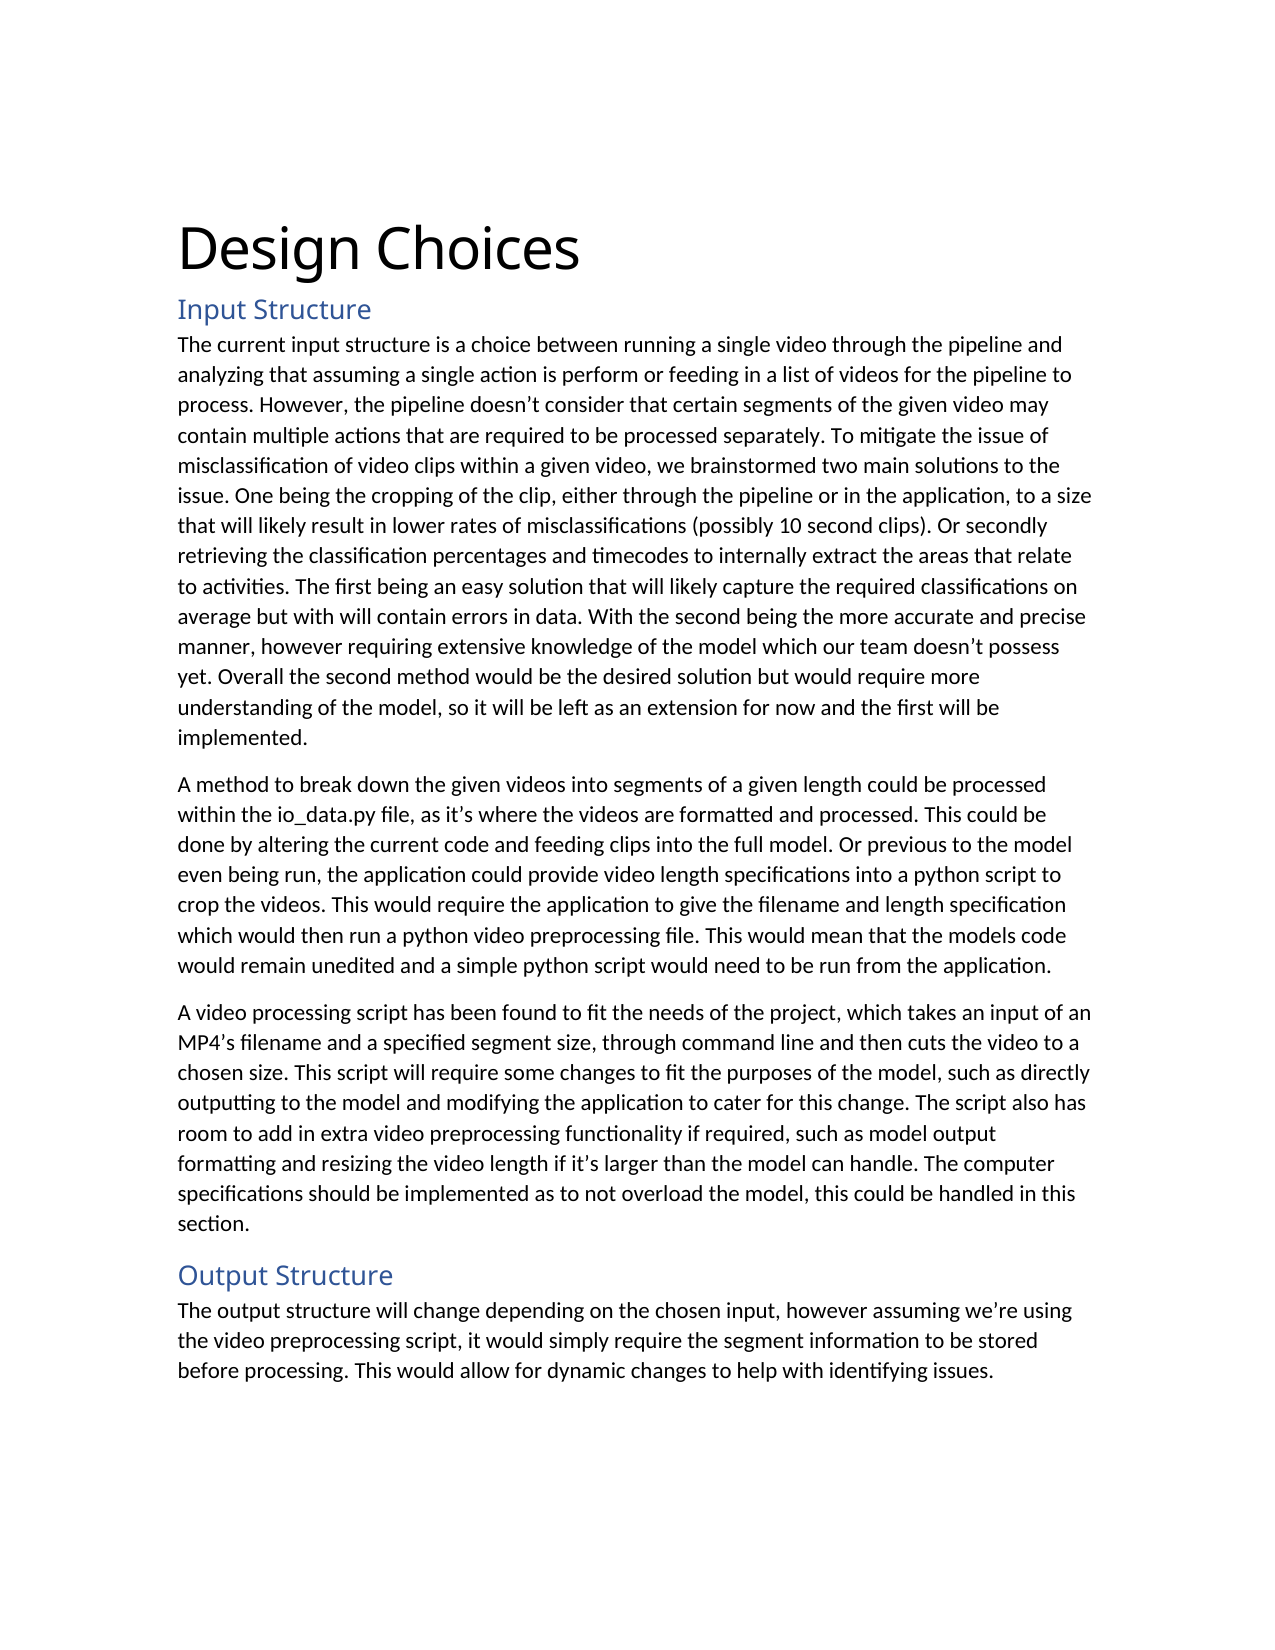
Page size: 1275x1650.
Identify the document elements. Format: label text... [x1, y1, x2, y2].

subtitle Input Structure [177, 290, 1098, 327]
text The output structure will change depending on the chosen input, however assuming we’re using the video preprocessing script, it would simply require the segment information to be stored before processing. This would allow for dynamic changes to help with identifying issues. [177, 1296, 1098, 1384]
text A video processing script has been found to fit the needs of the project, which takes an input of an MP4’s filename and a specified segment size, through command line and then cuts the video to a chosen size. This script will require some changes to fit the purposes of the model, such as directly outputting to the model and modifying the application to cater for this change. The script also has room to add in extra video preprocessing functionality if required, such as model output formatting and resizing the video length if it’s larger than the model can handle. The computer specifications should be implemented as to not overload the model, this could be handled in this section. [177, 998, 1098, 1237]
title Design Choices [177, 207, 1098, 286]
text The current input structure is a choice between running a single video through the pipeline and analyzing that assuming a single action is perform or feeding in a list of videos for the pipeline to process. However, the pipeline doesn’t consider that certain segments of the given video may contain multiple actions that are required to be processed separately. To mitigate the issue of misclassification of video clips within a given video, we brainstormed two main solutions to the issue. One being the cropping of the clip, either through the pipeline or in the application, to a size that will likely result in lower rates of misclassifications (possibly 10 second clips). Or secondly retrieving the classification percentages and timecodes to internally extract the areas that relate to activities. The first being an easy solution that will likely capture the required classifications on average but with will contain errors in data. With the second being the more accurate and precise manner, however requiring extensive knowledge of the model which our team doesn’t possess yet. Overall the second method would be the desired solution but would require more understanding of the model, so it will be left as an extension for now and the first will be implemented. [177, 330, 1098, 751]
text A method to break down the given videos into segments of a given length could be processed within the io_data.py file, as it’s where the videos are formatted and processed. This could be done by altering the current code and feeding clips into the full model. Or previous to the model even being run, the application could provide video length specifications into a python script to crop the videos. This would require the application to give the filename and length specification which would then run a python video preprocessing file. This would mean that the models code would remain unedited and a simple python script would need to be run from the application. [177, 770, 1098, 979]
subtitle Output Structure [177, 1256, 1098, 1293]
